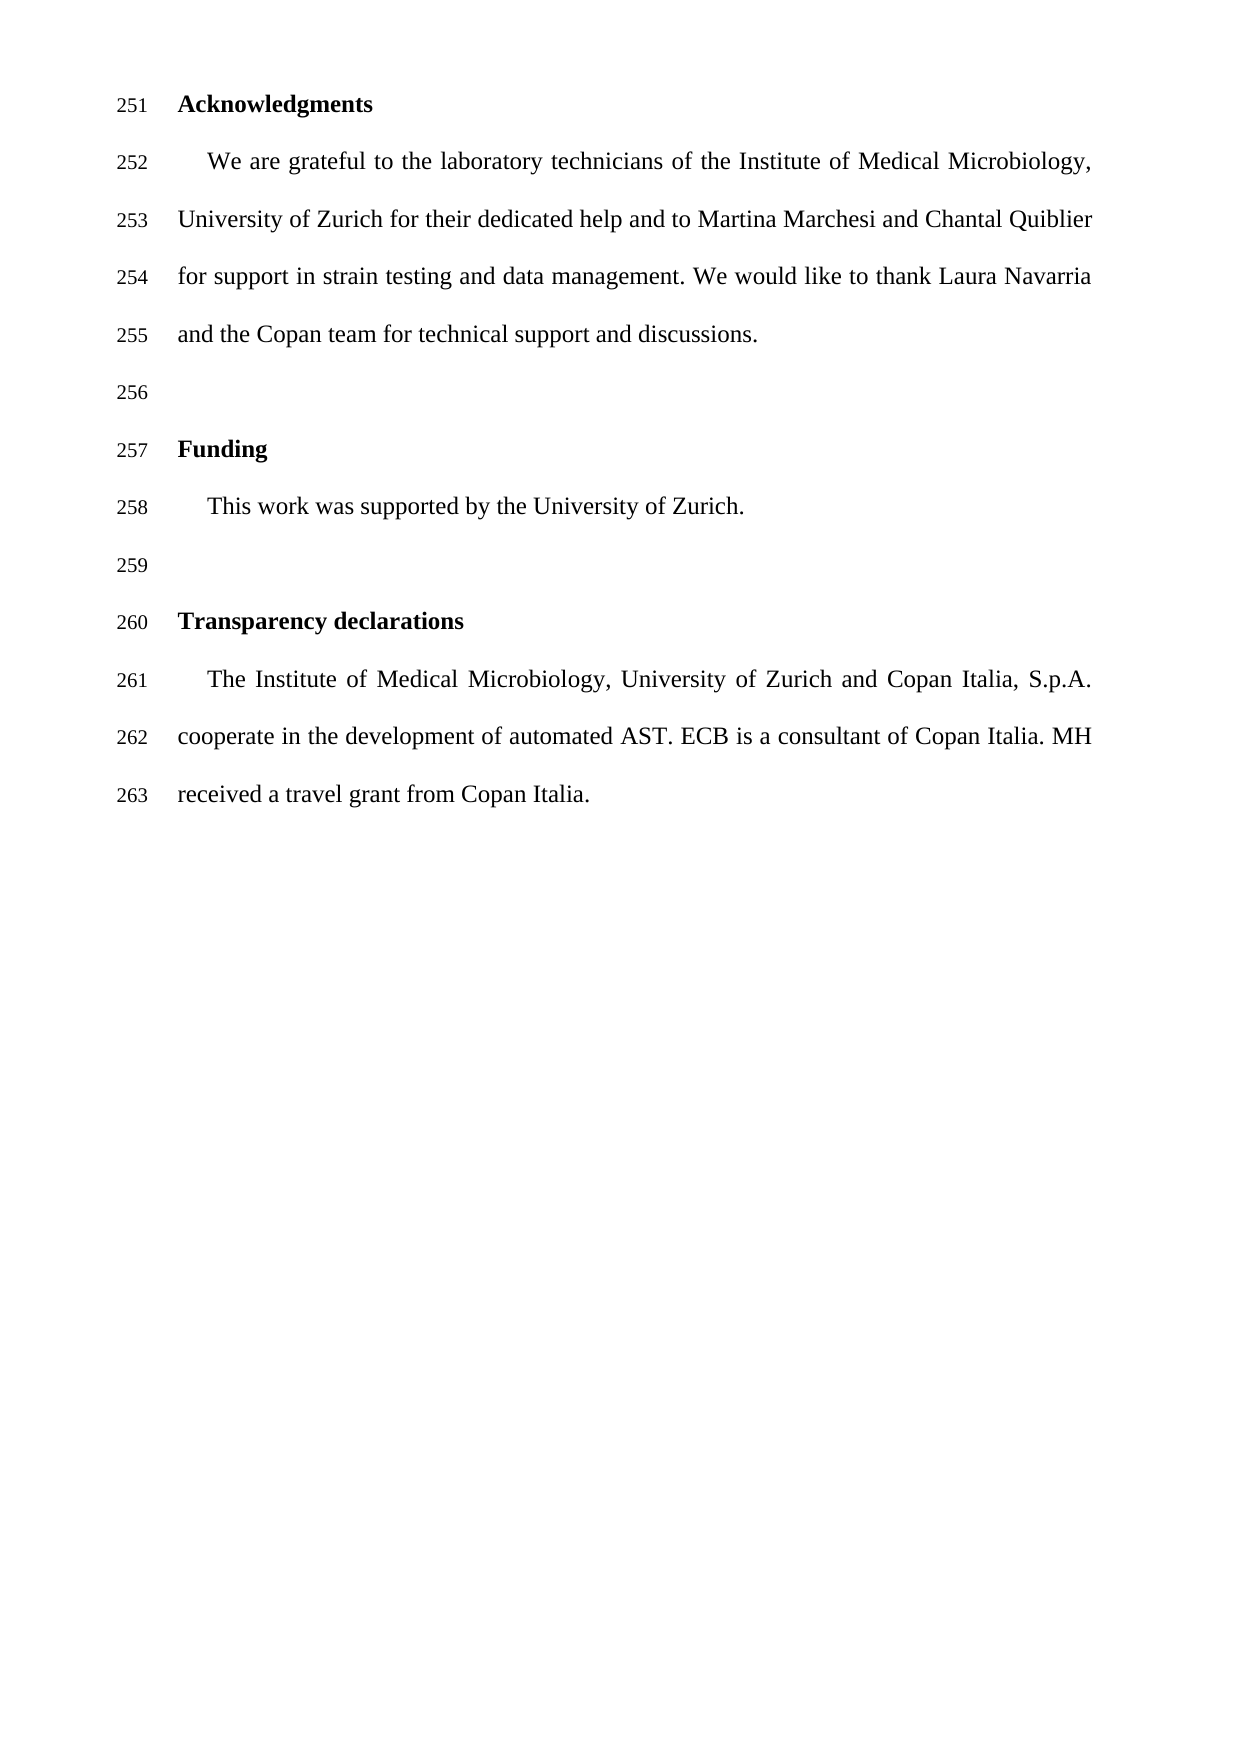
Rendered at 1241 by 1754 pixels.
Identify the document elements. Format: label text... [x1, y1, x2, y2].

text Funding [177, 434, 1048, 462]
text This work was supported by the University of Zurich. [177, 491, 1048, 520]
text Acknowledgments [177, 89, 1093, 117]
text Transparency declarations [177, 606, 1093, 635]
text The Institute of Medical Microbiology, University of Zurich and Copan Italia, S.p.A. cooperate in the development of automated AST. ECB is a consultant of Copan Italia. MH received a travel grant from Copan Italia. [177, 664, 1093, 807]
text We are grateful to the laboratory technicians of the Institute of Medical Microbiology, University of Zurich for their dedicated help and to Martina Marchesi and Chantal Quiblier for support in strain testing and data management. We would like to thank Laura Navarria and the Copan team for technical support and discussions. [177, 146, 1093, 347]
